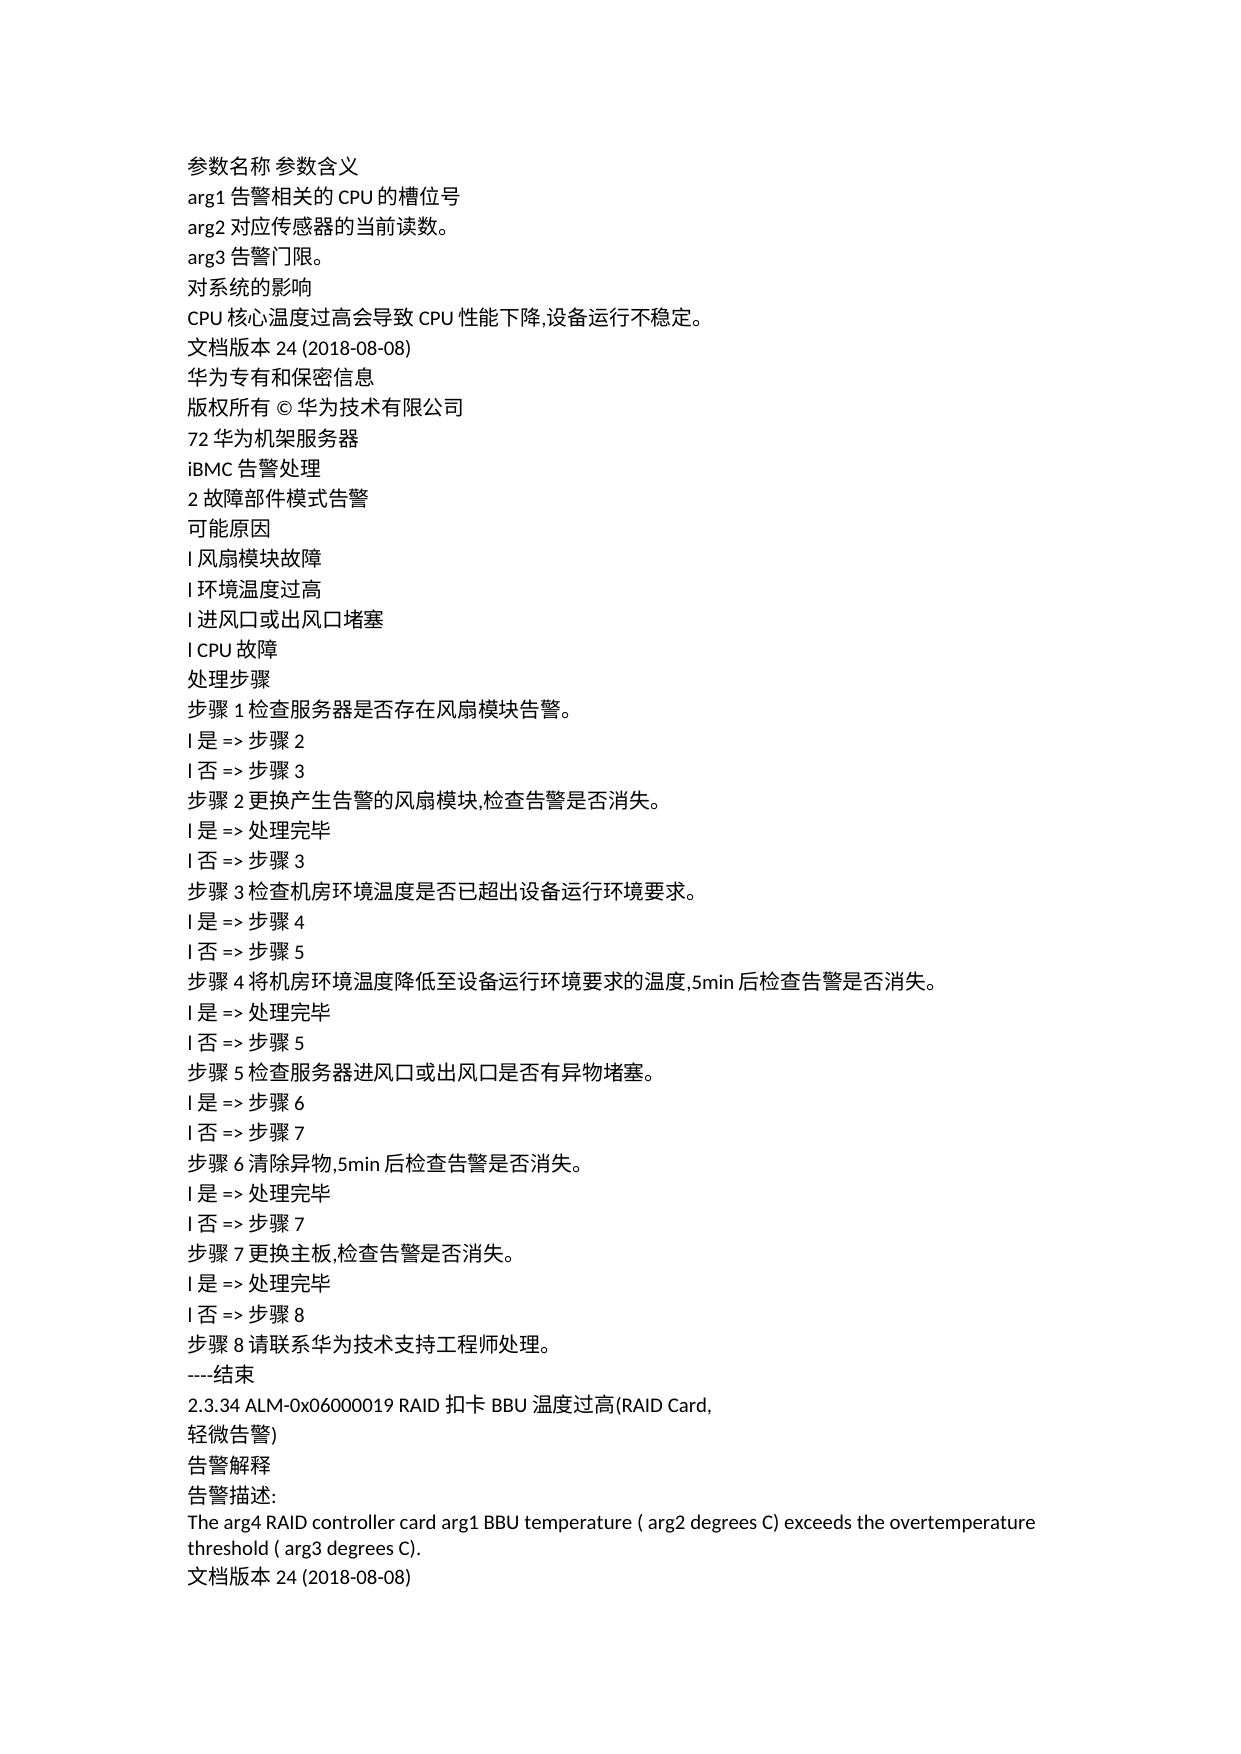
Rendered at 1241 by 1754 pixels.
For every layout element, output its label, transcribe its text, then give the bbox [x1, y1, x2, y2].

text iBMC 告警处理 [187, 452, 1053, 482]
text arg3 告警门限。 [187, 241, 1053, 271]
text l 是 => 处理完毕 [187, 814, 1053, 845]
text CPU核心温度过高会导致CPU性能下降,设备运行不稳定。 [187, 301, 1053, 331]
text ----结束 [187, 1358, 1053, 1388]
text l 否 => 步骤7 [187, 1117, 1053, 1147]
text 告警描述: [187, 1479, 1053, 1509]
text threshold ( arg3 degrees C). [187, 1535, 1053, 1560]
text l 风扇模块故障 [187, 543, 1053, 573]
text 步骤5 检查服务器进风口或出风口是否有异物堵塞。 [187, 1056, 1053, 1086]
text 处理步骤 [187, 663, 1053, 694]
text 版权所有 © 华为技术有限公司 [187, 392, 1053, 422]
text 文档版本 24 (2018-08-08) [187, 1560, 1053, 1590]
text arg2 对应传感器的当前读数。 [187, 210, 1053, 241]
text l 是 => 处理完毕 [187, 996, 1053, 1026]
text l CPU故障 [187, 633, 1053, 663]
text l 是 => 步骤2 [187, 724, 1053, 754]
text 告警解释 [187, 1449, 1053, 1479]
text l 否 => 步骤8 [187, 1298, 1053, 1328]
text 对系统的影响 [187, 271, 1053, 301]
text l 否 => 步骤3 [187, 845, 1053, 875]
text l 进风口或出风口堵塞 [187, 603, 1053, 633]
text l 环境温度过高 [187, 573, 1053, 603]
text l 否 => 步骤7 [187, 1207, 1053, 1237]
text 可能原因 [187, 512, 1053, 543]
text 2.3.34 ALM-0x06000019 RAID 扣卡 BBU 温度过高(RAID Card, [187, 1388, 1053, 1419]
text 轻微告警) [187, 1419, 1053, 1449]
text l 否 => 步骤5 [187, 935, 1053, 966]
text 步骤2 更换产生告警的风扇模块,检查告警是否消失。 [187, 784, 1053, 814]
text 文档版本 24 (2018-08-08) [187, 331, 1053, 361]
text The arg4 RAID controller card arg1 BBU temperature ( arg2 degrees C) exceeds the overtemperature [187, 1509, 1053, 1535]
text 华为专有和保密信息 [187, 361, 1053, 392]
text 72华为机架服务器 [187, 422, 1053, 452]
text l 否 => 步骤5 [187, 1026, 1053, 1056]
text l 是 => 处理完毕 [187, 1268, 1053, 1298]
text 参数名称 参数含义 [187, 150, 1053, 180]
text 步骤7 更换主板,检查告警是否消失。 [187, 1237, 1053, 1268]
text arg1 告警相关的CPU的槽位号 [187, 180, 1053, 210]
text 2 故障部件模式告警 [187, 482, 1053, 512]
text l 是 => 步骤4 [187, 905, 1053, 935]
text 步骤6 清除异物,5min后检查告警是否消失。 [187, 1147, 1053, 1177]
text 步骤8 请联系华为技术支持工程师处理。 [187, 1328, 1053, 1358]
text l 否 => 步骤3 [187, 754, 1053, 784]
text 步骤4 将机房环境温度降低至设备运行环境要求的温度,5min后检查告警是否消失。 [187, 966, 1053, 996]
text 步骤1 检查服务器是否存在风扇模块告警。 [187, 694, 1053, 724]
text l 是 => 步骤6 [187, 1086, 1053, 1117]
text 步骤3 检查机房环境温度是否已超出设备运行环境要求。 [187, 875, 1053, 905]
text l 是 => 处理完毕 [187, 1177, 1053, 1207]
